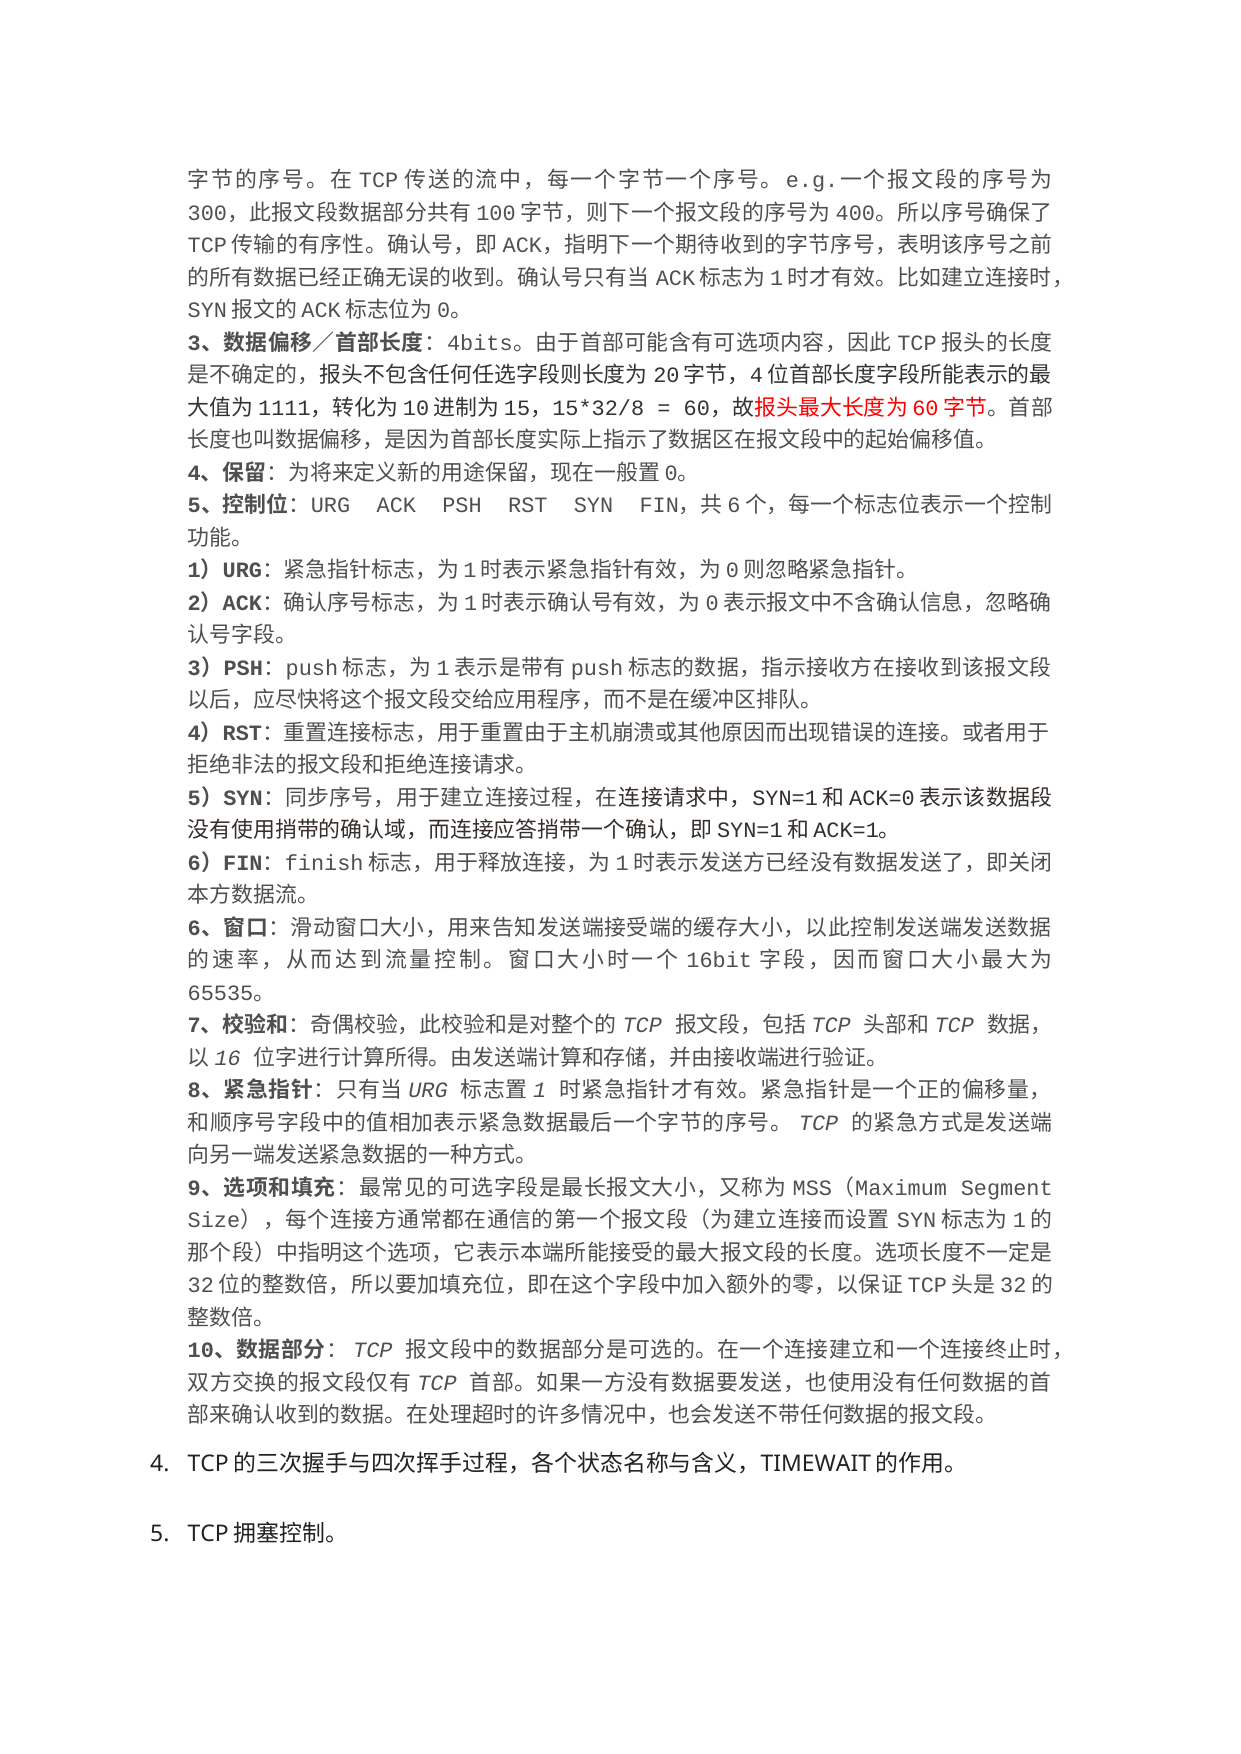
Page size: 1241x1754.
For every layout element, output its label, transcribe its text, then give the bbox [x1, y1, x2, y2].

text 6）FIN：finish标志，用于释放连接，为1时表示发送方已经没有数据发送了，即关闭本方数据流。 [187, 844, 1053, 909]
text 3、数据偏移／首部长度：4bits。由于首部可能含有可选项内容，因此TCP报头的长度是不确定的，报头不包含任何任选字段则长度为20字节，4位首部长度字段所能表示的最大值为1111，转化为10进制为15，15*32/8 = 60，故报头最大长度为60字节。首部长度也叫数据偏移，是因为首部长度实际上指示了数据区在报文段中的起始偏移值。 [187, 324, 1053, 454]
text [187, 162, 1053, 324]
list TCP拥塞控制。 [150, 1499, 1053, 1564]
text 9、选项和填充：最常见的可选字段是最长报文大小，又称为MSS（Maximum Segment Size），每个连接方通常都在通信的第一个报文段（为建立连接而设置SYN标志为1的那个段）中指明这个选项，它表示本端所能接受的最大报文段的长度。选项长度不一定是32位的整数倍，所以要加填充位，即在这个字段中加入额外的零，以保证TCP头是32的整数倍。 [187, 1169, 1053, 1332]
text 10、数据部分： TCP 报文段中的数据部分是可选的。在一个连接建立和一个连接终止时，双方交换的报文段仅有 TCP 首部。如果一方没有数据要发送，也使用没有任何数据的首部来确认收到的数据。在处理超时的许多情况中，也会发送不带任何数据的报文段。 [187, 1332, 1053, 1429]
text 1）URG：紧急指针标志，为1时表示紧急指针有效，为0则忽略紧急指针。 [187, 552, 1053, 584]
text 5、控制位：URG ACK PSH RST SYN FIN，共6个，每一个标志位表示一个控制功能。 [187, 487, 1053, 552]
text 6、窗口：滑动窗口大小，用来告知发送端接受端的缓存大小，以此控制发送端发送数据的速率，从而达到流量控制。窗口大小时一个16bit字段，因而窗口大小最大为65535。 [187, 909, 1053, 1007]
text 4）RST：重置连接标志，用于重置由于主机崩溃或其他原因而出现错误的连接。或者用于拒绝非法的报文段和拒绝连接请求。 [187, 714, 1053, 779]
text 5）SYN：同步序号，用于建立连接过程，在连接请求中，SYN=1和ACK=0表示该数据段没有使用捎带的确认域，而连接应答捎带一个确认，即SYN=1和ACK=1。 [187, 779, 1053, 844]
text 8、紧急指针：只有当 URG 标志置 1 时紧急指针才有效。紧急指针是一个正的偏移量，和顺序号字段中的值相加表示紧急数据最后一个字节的序号。 TCP 的紧急方式是发送端向另一端发送紧急数据的一种方式。 [187, 1072, 1053, 1169]
list TCP的三次握手与四次挥手过程，各个状态名称与含义，TIMEWAIT的作用。 [150, 1429, 1053, 1494]
text 3）PSH：push标志，为1表示是带有push标志的数据，指示接收方在接收到该报文段以后，应尽快将这个报文段交给应用程序，而不是在缓冲区排队。 [187, 649, 1053, 714]
text 2）ACK：确认序号标志，为1时表示确认号有效，为0表示报文中不含确认信息，忽略确认号字段。 [187, 584, 1053, 649]
text 7、校验和：奇偶校验，此校验和是对整个的 TCP 报文段，包括 TCP 头部和 TCP 数据，以 16 位字进行计算所得。由发送端计算和存储，并由接收端进行验证。 [187, 1007, 1053, 1072]
text 4、保留：为将来定义新的用途保留，现在一般置0。 [187, 454, 1053, 487]
